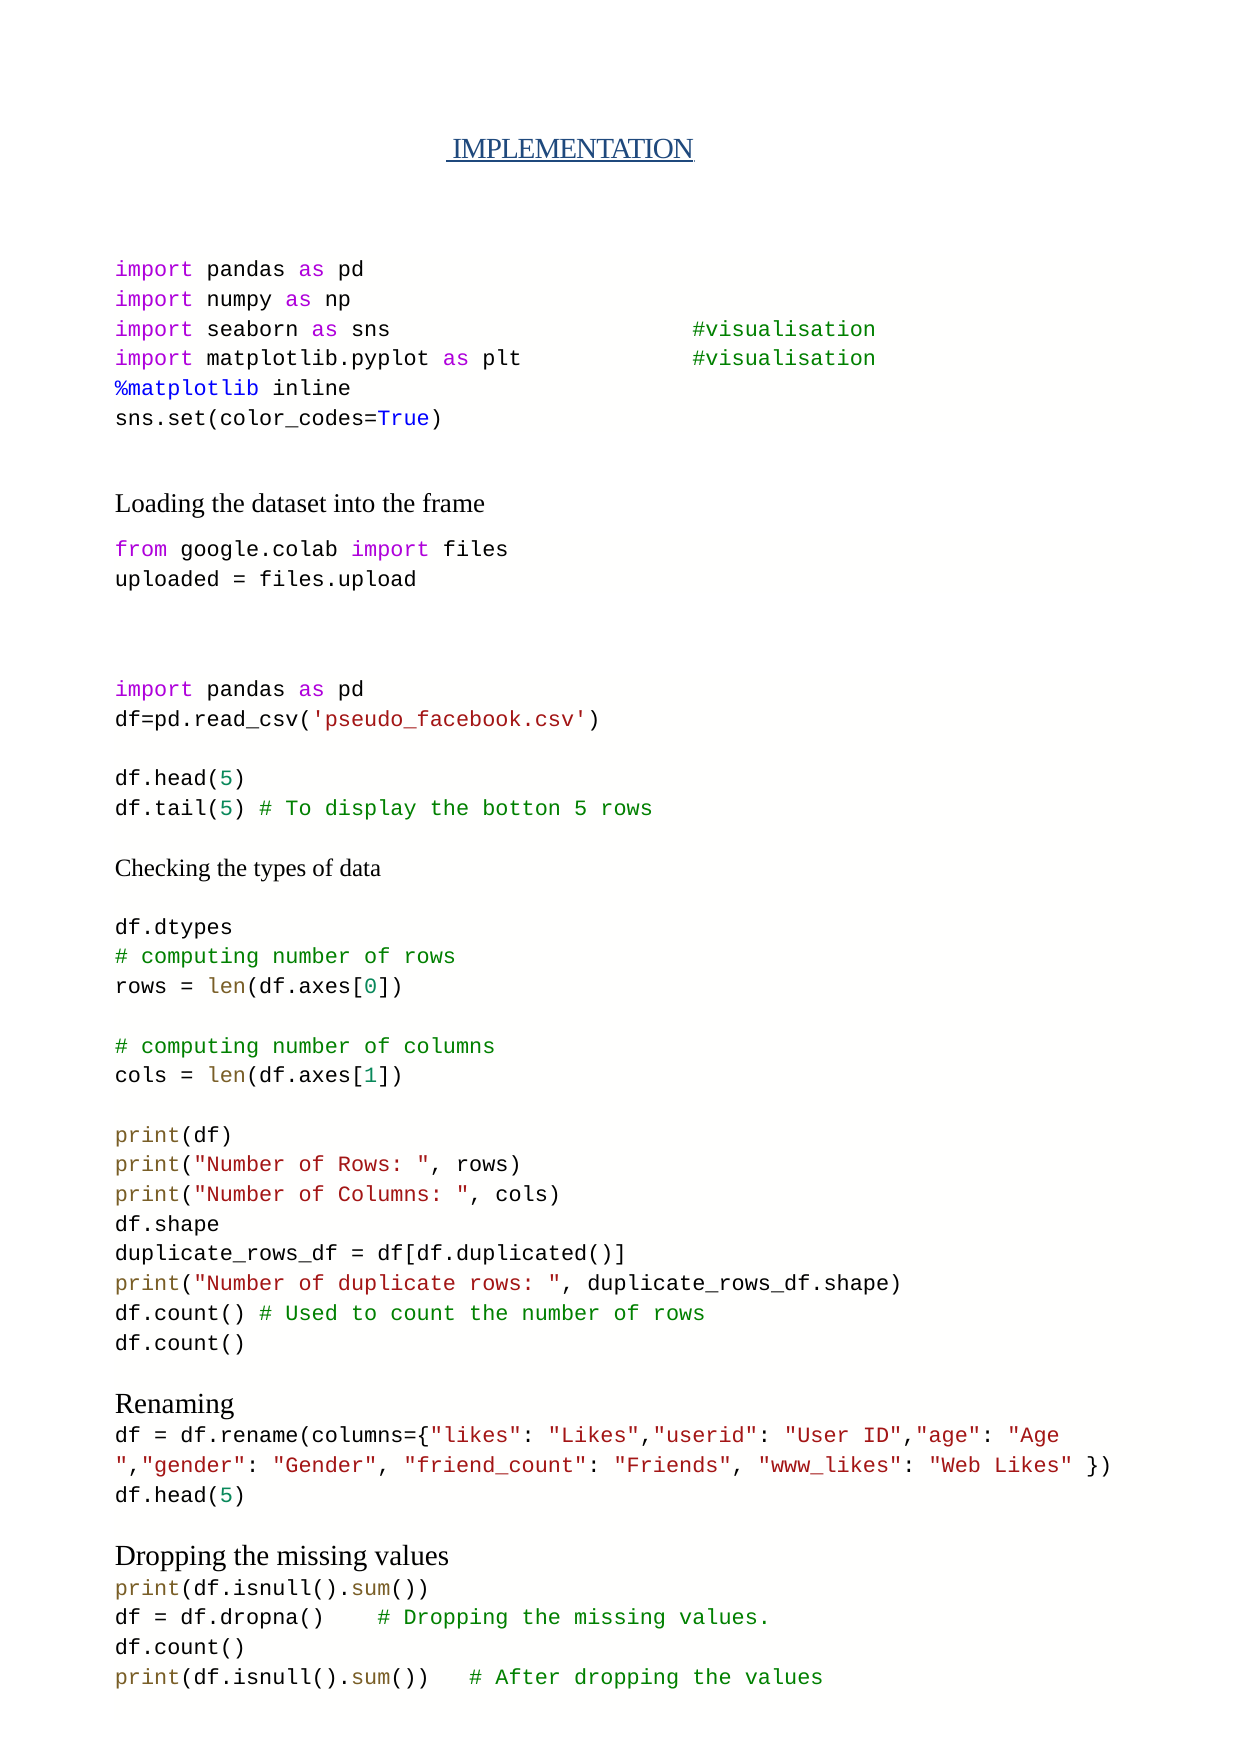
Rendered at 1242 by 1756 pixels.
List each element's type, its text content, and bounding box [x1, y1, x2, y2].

text df.count() [114, 1327, 1192, 1356]
text rows = len(df.axes[0]) [114, 971, 1192, 1000]
text print("Number of Rows: ", rows) [114, 1149, 1192, 1178]
text Checking the types of data [114, 852, 1192, 881]
text print("Number of duplicate rows: ", duplicate_rows_df.shape) [114, 1267, 1192, 1297]
text df.head(5) [114, 1479, 1192, 1509]
text df.count() # Used to count the number of rows [114, 1297, 1192, 1327]
text sns.set(color_codes=True) [114, 402, 1192, 432]
text df.shape [114, 1208, 1192, 1238]
text print(df) [114, 1119, 1192, 1149]
text df=pd.read_csv('pseudo_facebook.csv') [114, 703, 1192, 733]
text # computing number of columns [114, 1030, 1192, 1059]
text Dropping the missing values [114, 1538, 1192, 1572]
text from google.colab import files [114, 534, 1192, 563]
text import pandas as pd [114, 254, 1192, 283]
text print(df.isnull().sum()) [114, 1572, 1192, 1602]
text import seaborn as sns #visualisation [114, 313, 1192, 343]
text df = df.dropna() # Dropping the missing values. [114, 1602, 1192, 1631]
text uploaded = files.upload [114, 563, 1192, 593]
text df.count() [114, 1631, 1192, 1661]
text %matplotlib inline [114, 372, 1192, 402]
text cols = len(df.axes[1]) [114, 1059, 1192, 1089]
title IMPLEMENTATION [114, 131, 1192, 165]
text Renaming [114, 1386, 1192, 1420]
text import matplotlib.pyplot as plt #visualisation [114, 343, 1192, 372]
text Loading the dataset into the frame [114, 487, 1192, 518]
text print("Number of Columns: ", cols) [114, 1178, 1192, 1208]
text import numpy as np [114, 283, 1192, 313]
text import pandas as pd [114, 674, 1192, 703]
text duplicate_rows_df = df[df.duplicated()] [114, 1238, 1192, 1267]
text print(df.isnull().sum()) # After dropping the values [114, 1661, 1192, 1691]
text df.head(5) [114, 763, 1192, 792]
text df.tail(5) # To display the botton 5 rows [114, 792, 1192, 822]
text # computing number of rows [114, 941, 1192, 971]
text df.dtypes [114, 911, 1192, 941]
text df = df.rename(columns={"likes": "Likes","userid": "User ID","age": "Age","gender": "Gender", "friend_count": "Friends", "www_likes": "Web Likes" }) [114, 1420, 1192, 1479]
